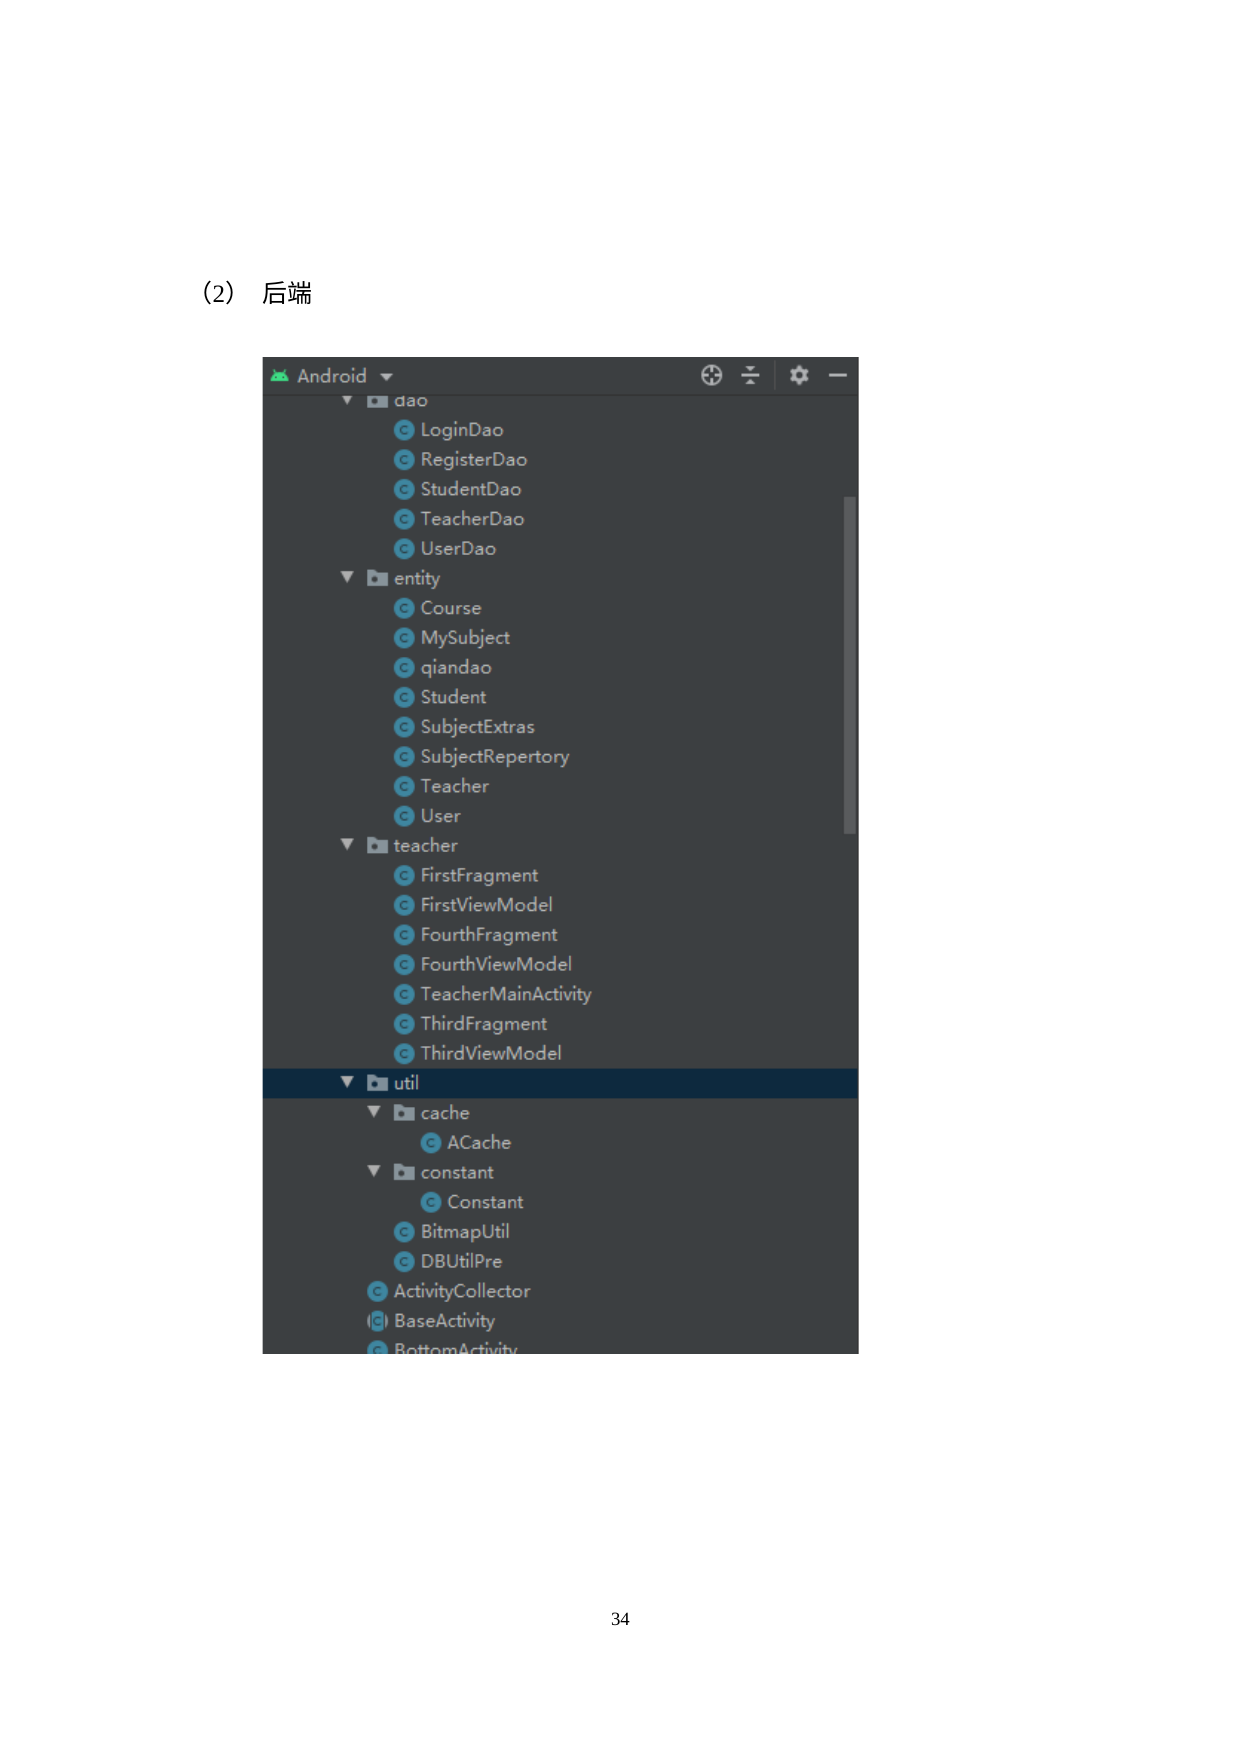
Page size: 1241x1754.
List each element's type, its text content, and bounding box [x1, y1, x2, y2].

list 后端 [187, 259, 1053, 324]
picture [262, 357, 859, 1354]
